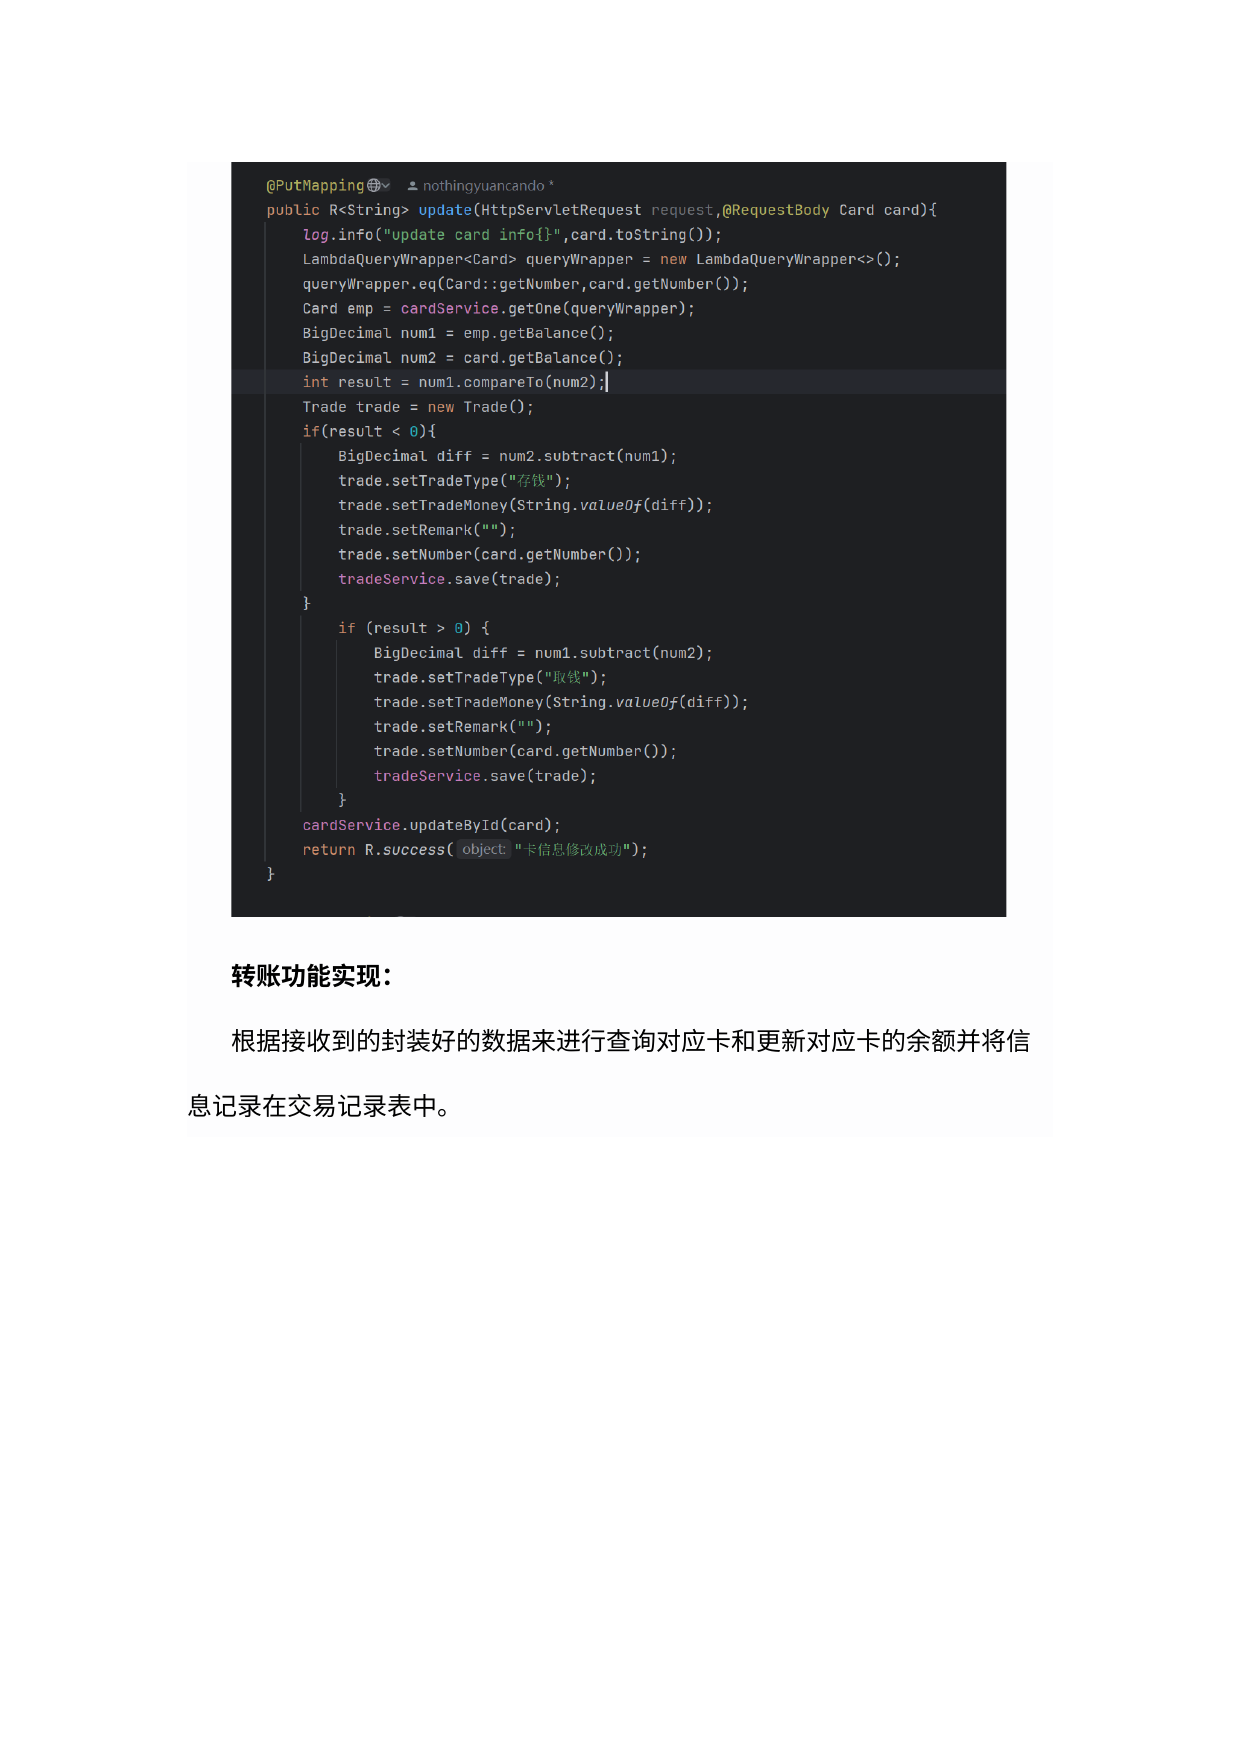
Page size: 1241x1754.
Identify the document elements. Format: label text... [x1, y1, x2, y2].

text 转账功能实现： [187, 942, 1053, 1007]
picture [231, 162, 1007, 917]
text 根据接收到的封装好的数据来进行查询对应卡和更新对应卡的余额并将信息记录在交易记录表中。 [187, 1007, 1053, 1137]
